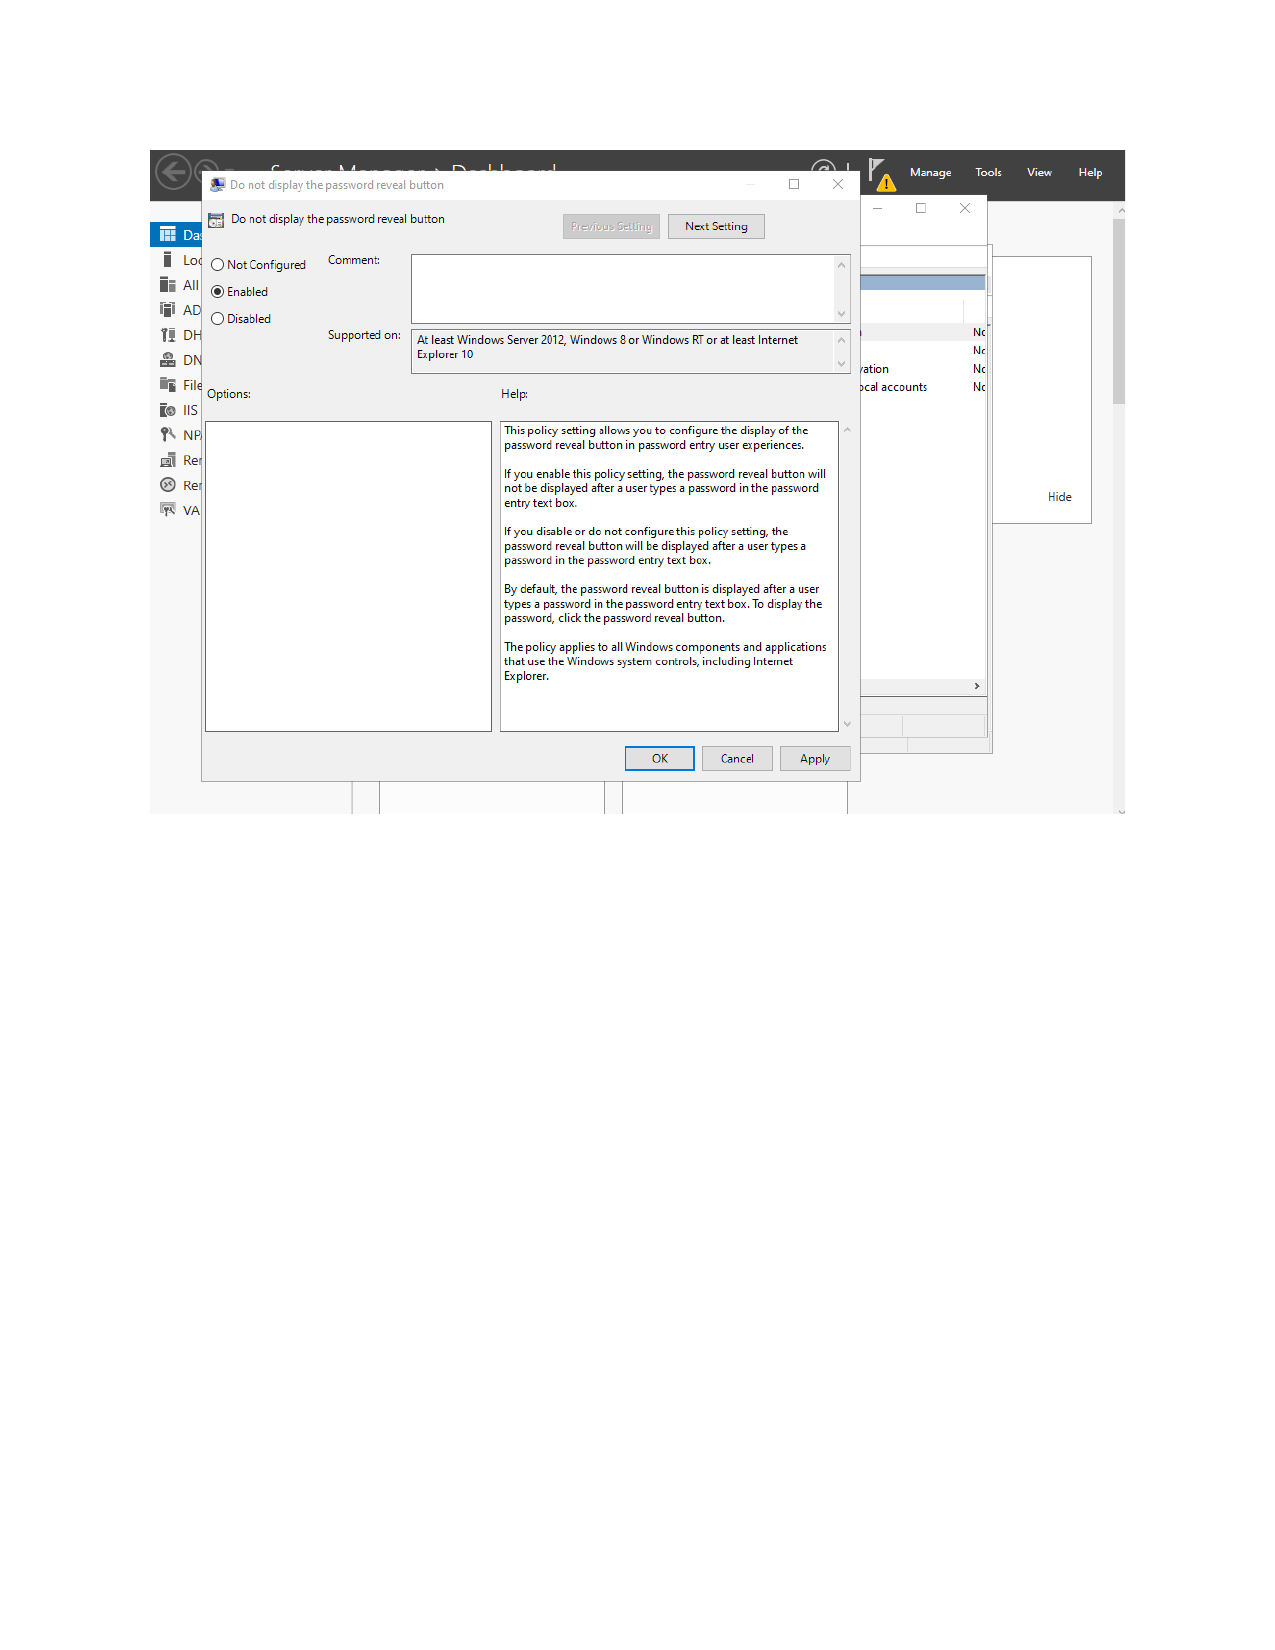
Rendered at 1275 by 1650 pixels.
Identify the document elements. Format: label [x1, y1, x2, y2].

picture [150, 150, 1125, 814]
